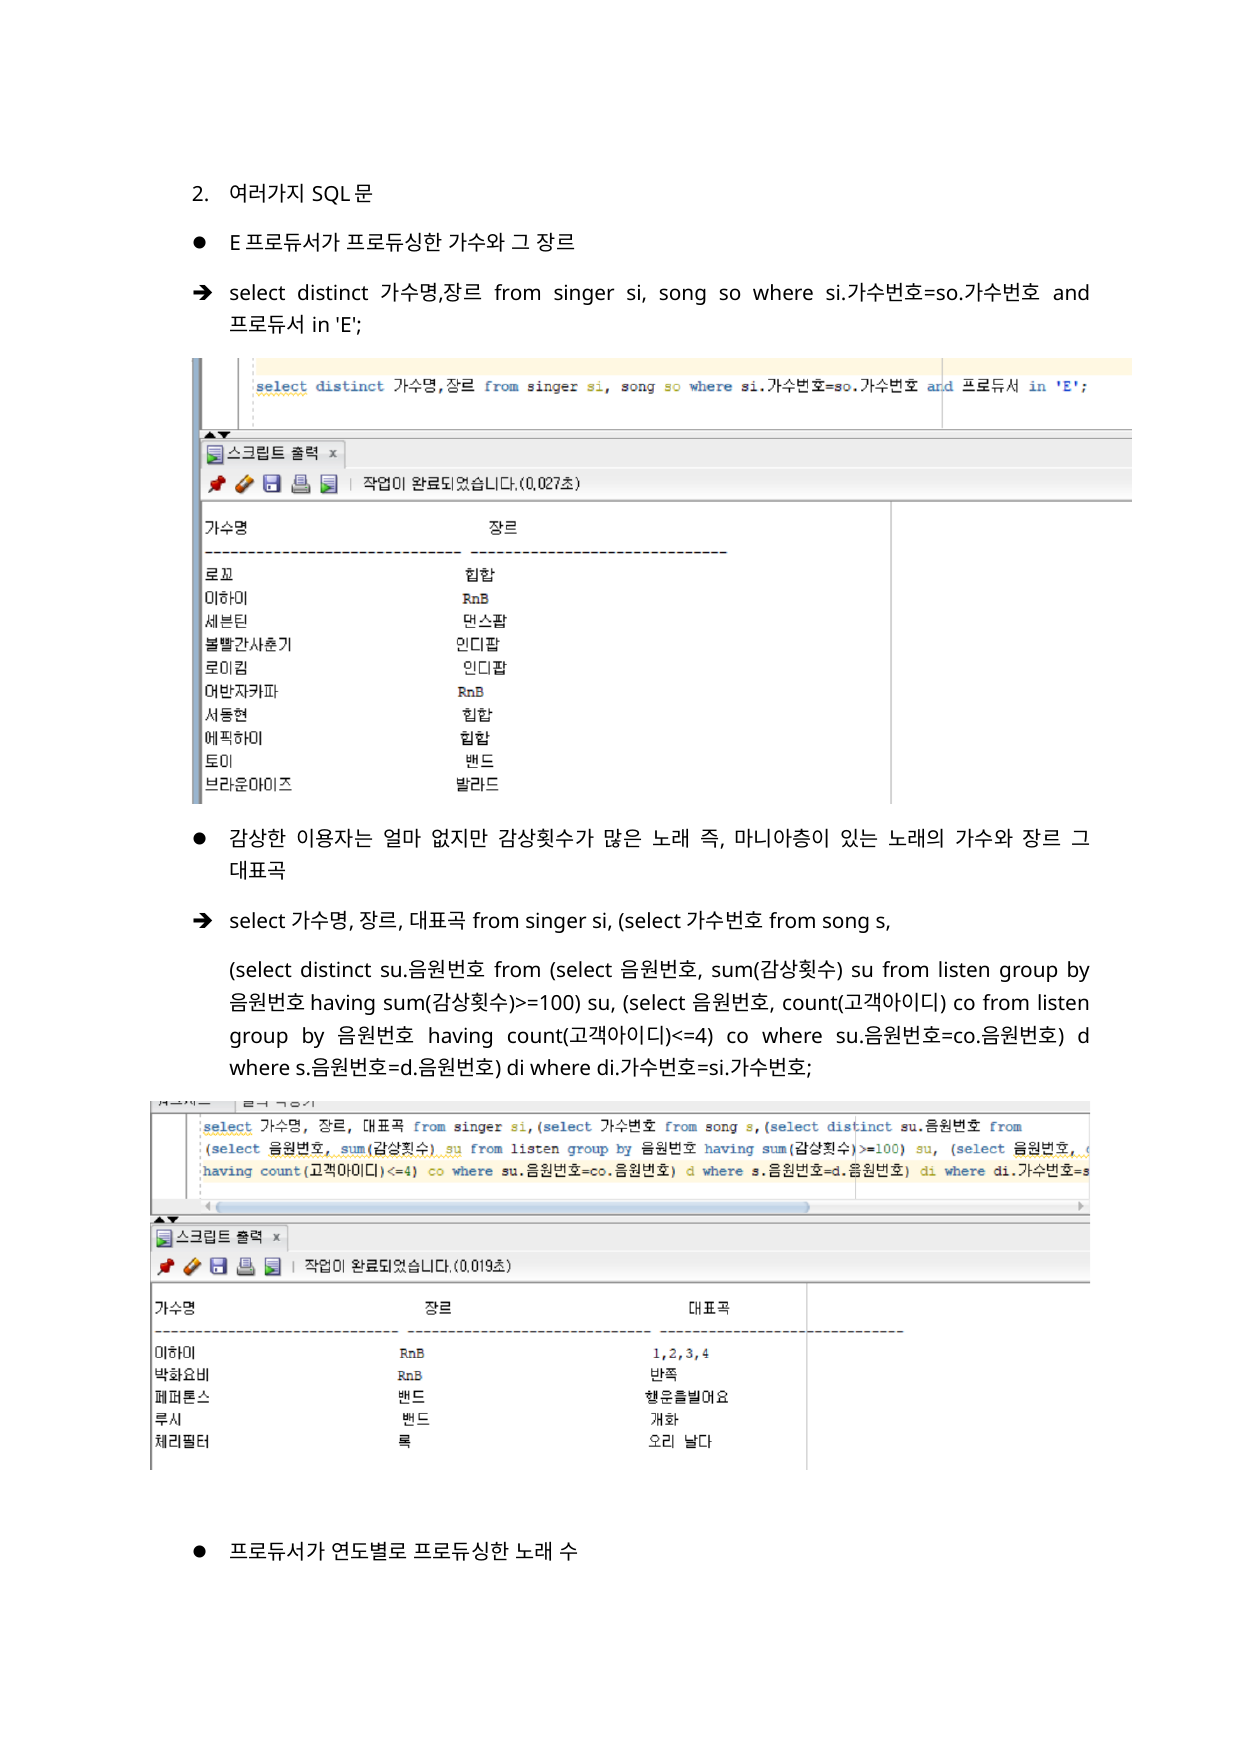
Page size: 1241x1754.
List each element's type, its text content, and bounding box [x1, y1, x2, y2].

list 여러가지 SQL문 [192, 177, 1090, 207]
list select distinct 가수명,장르 from singer si, song so where si.가수번호=so.가수번호 and 프로듀서 in 'E'; [192, 276, 1090, 339]
picture [191, 358, 1132, 804]
picture [150, 1101, 1091, 1470]
list select 가수명, 장르, 대표곡 from singer si, (select 가수번호 from song s, [192, 904, 1090, 934]
list 프로듀서가 연도별로 프로듀싱한 노래 수 [192, 1535, 1090, 1566]
list (select distinct su.음원번호 from (select 음원번호, sum(감상횟수) su from listen group by 음원번호having sum(감상횟수)>=100) su, (select 음원번호, count(고객아이디) co from listen group by 음원번호 having count(고객아이디)<=4) co where su.음원번호=co.음원번호) d where s.음원번호=d.음원번호) di where di.가수번호=si.가수번호; [229, 953, 1090, 1082]
list 감상한 이용자는 얼마 없지만 감상횟수가 많은 노래 즉, 마니아층이 있는 노래의 가수와 장르 그 대표곡 [192, 822, 1090, 885]
list E프로듀서가 프로듀싱한 가수와 그 장르 [192, 227, 1090, 257]
